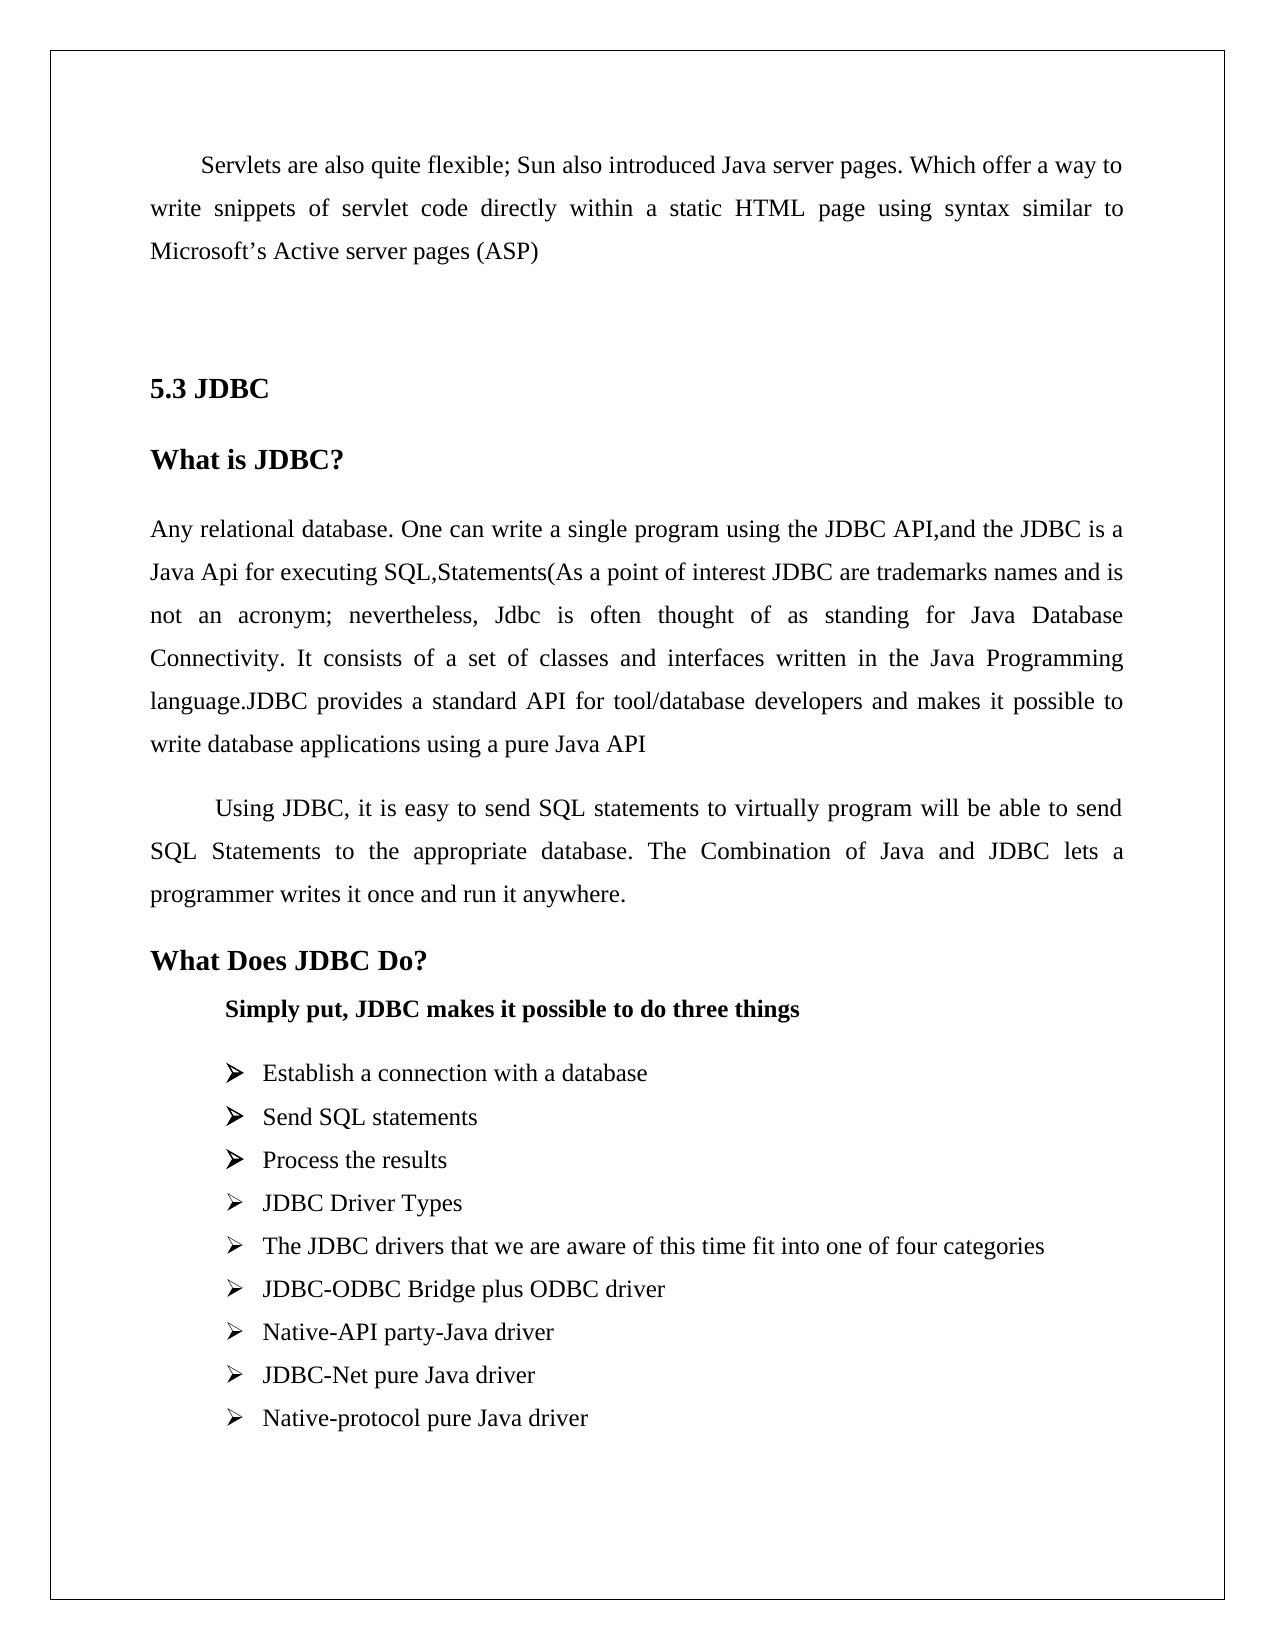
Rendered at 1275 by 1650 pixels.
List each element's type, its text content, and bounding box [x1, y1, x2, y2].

list The JDBC drivers that we are aware of this time fit into one of four categories [225, 1231, 1125, 1260]
list JDBC-ODBC Bridge plus ODBC driver [225, 1274, 1125, 1303]
text Simply put, JDBC makes it possible to do three things [187, 994, 1125, 1022]
text What is JDBC? [150, 442, 1125, 476]
list Native-protocol pure Java driver [225, 1403, 1125, 1432]
text 5.3 JDBC [150, 371, 1125, 405]
list Send SQL statements [225, 1102, 1125, 1130]
list Process the results [225, 1145, 1125, 1173]
list JDBC Driver Types [225, 1188, 1125, 1217]
list Establish a connection with a database [225, 1058, 1125, 1087]
text Using JDBC, it is easy to send SQL statements to virtually program will be able to send SQL Statements to the appropriate database. The Combination of Java and JDBC lets a programmer writes it once and run it anywhere. [150, 793, 1125, 908]
text Servlets are also quite flexible; Sun also introduced Java server pages. Which offer a way to write snippets of servlet code directly within a static HTML page using syntax similar to Microsoft’s Active server pages (ASP) [150, 150, 1125, 265]
subtitle What Does JDBC Do? [150, 943, 1125, 977]
list JDBC-Net pure Java driver [225, 1360, 1125, 1389]
list Native-API party-Java driver [225, 1317, 1125, 1346]
text Any relational database. One can write a single program using the JDBC API,and the JDBC is a Java Api for executing SQL,Statements(As a point of interest JDBC are trademarks names and is not an acronym; nevertheless, Jdbc is often thought of as standing for Java Database Connectivity. It consists of a set of classes and interfaces written in the Java Programming language.JDBC provides a standard API for tool/database developers and makes it possible to write database applications using a pure Java API [150, 514, 1125, 758]
